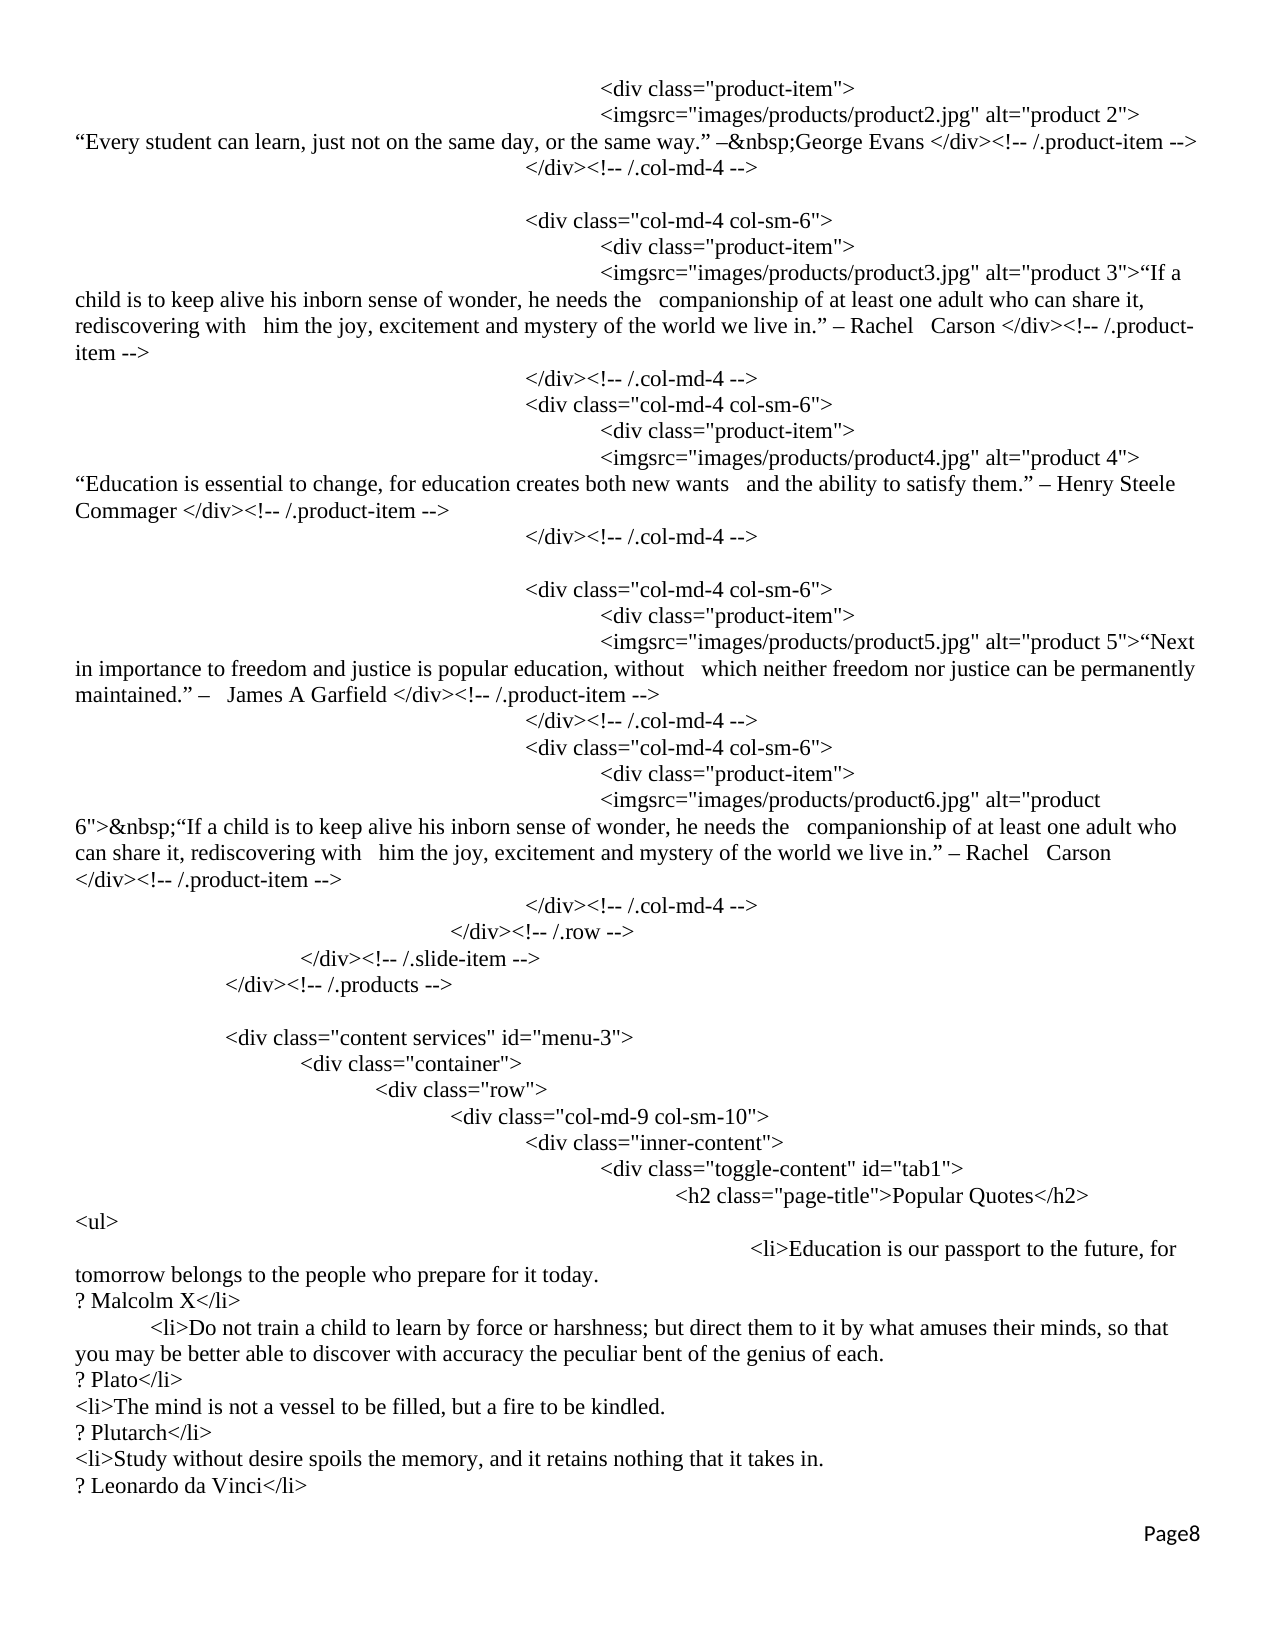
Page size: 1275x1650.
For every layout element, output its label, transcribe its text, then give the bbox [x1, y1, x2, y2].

text <div class="col-md-4 col-sm-6"> [75, 734, 1200, 760]
text <li>Study without desire spoils the memory, and it retains nothing that it takes in. [75, 1445, 1200, 1472]
text <li>Do not train a child to learn by force or harshness; but direct them to it by what amuses their minds, so that you may be better able to discover with accuracy the peculiar bent of the genius of each. [75, 1314, 1200, 1366]
text <div class="col-md-4 col-sm-6"> [75, 391, 1200, 418]
text </div><!-- /.col-md-4 --> [75, 892, 1200, 918]
text <imgsrc="images/products/product6.jpg" alt="product 6">&nbsp;“If a child is to keep alive his inborn sense of wonder, he needs the companionship of at least one adult who can share it, rediscovering with him the joy, excitement and mystery of the world we live in.” – Rachel Carson </div><!-- /.product-item --> [75, 787, 1200, 892]
text ? Malcolm X</li> [75, 1287, 1200, 1314]
text <imgsrc="images/products/product2.jpg" alt="product 2"> “Every student can learn, just not on the same day, or the same way.” –&nbsp;George Evans </div><!-- /.product-item --> [75, 101, 1200, 154]
text <div class="container"> [75, 1050, 1200, 1076]
text </div><!-- /.col-md-4 --> [75, 365, 1200, 391]
text <div class="toggle-content" id="tab1"> [75, 1156, 1200, 1182]
text <div class="inner-content"> [75, 1129, 1200, 1156]
text </div><!-- /.col-md-4 --> [75, 523, 1200, 549]
text ? Plato</li> [75, 1366, 1200, 1393]
text <div class="product-item"> [75, 75, 1200, 101]
text <imgsrc="images/products/product3.jpg" alt="product 3">“If a child is to keep alive his inborn sense of wonder, he needs the companionship of at least one adult who can share it, rediscovering with him the joy, excitement and mystery of the world we live in.” – Rachel Carson </div><!-- /.product-item --> [75, 259, 1200, 365]
text <div class="col-md-9 col-sm-10"> [75, 1103, 1200, 1129]
text <h2 class="page-title">Popular Quotes</h2> [75, 1182, 1200, 1208]
text </div><!-- /.col-md-4 --> [75, 707, 1200, 734]
text <div class="product-item"> [75, 233, 1200, 259]
text <div class="col-md-4 col-sm-6"> [75, 207, 1200, 233]
text </div><!-- /.col-md-4 --> [75, 154, 1200, 180]
text <div class="row"> [75, 1076, 1200, 1103]
text <imgsrc="images/products/product5.jpg" alt="product 5">“Next in importance to freedom and justice is popular education, without which neither freedom nor justice can be permanently maintained.” – James A Garfield </div><!-- /.product-item --> [75, 628, 1200, 707]
text <div class="product-item"> [75, 760, 1200, 787]
text </div><!-- /.row --> [75, 918, 1200, 945]
text </div><!-- /.products --> [75, 971, 1200, 997]
text <imgsrc="images/products/product4.jpg" alt="product 4"> “Education is essential to change, for education creates both new wants and the ability to satisfy them.” – Henry Steele Commager </div><!-- /.product-item --> [75, 444, 1200, 523]
text <div class="col-md-4 col-sm-6"> [75, 576, 1200, 602]
text </div><!-- /.slide-item --> [75, 945, 1200, 971]
text ? Leonardo da Vinci</li> [75, 1472, 1200, 1498]
text <li>Education is our passport to the future, for tomorrow belongs to the people who prepare for it today. [75, 1234, 1200, 1287]
text <div class="content services" id="menu-3"> [75, 1024, 1200, 1050]
text <div class="product-item"> [75, 602, 1200, 628]
text <li>The mind is not a vessel to be filled, but a fire to be kindled. [75, 1393, 1200, 1419]
text <ul> [75, 1208, 1200, 1234]
text <div class="product-item"> [75, 418, 1200, 444]
text ? Plutarch</li> [75, 1419, 1200, 1445]
